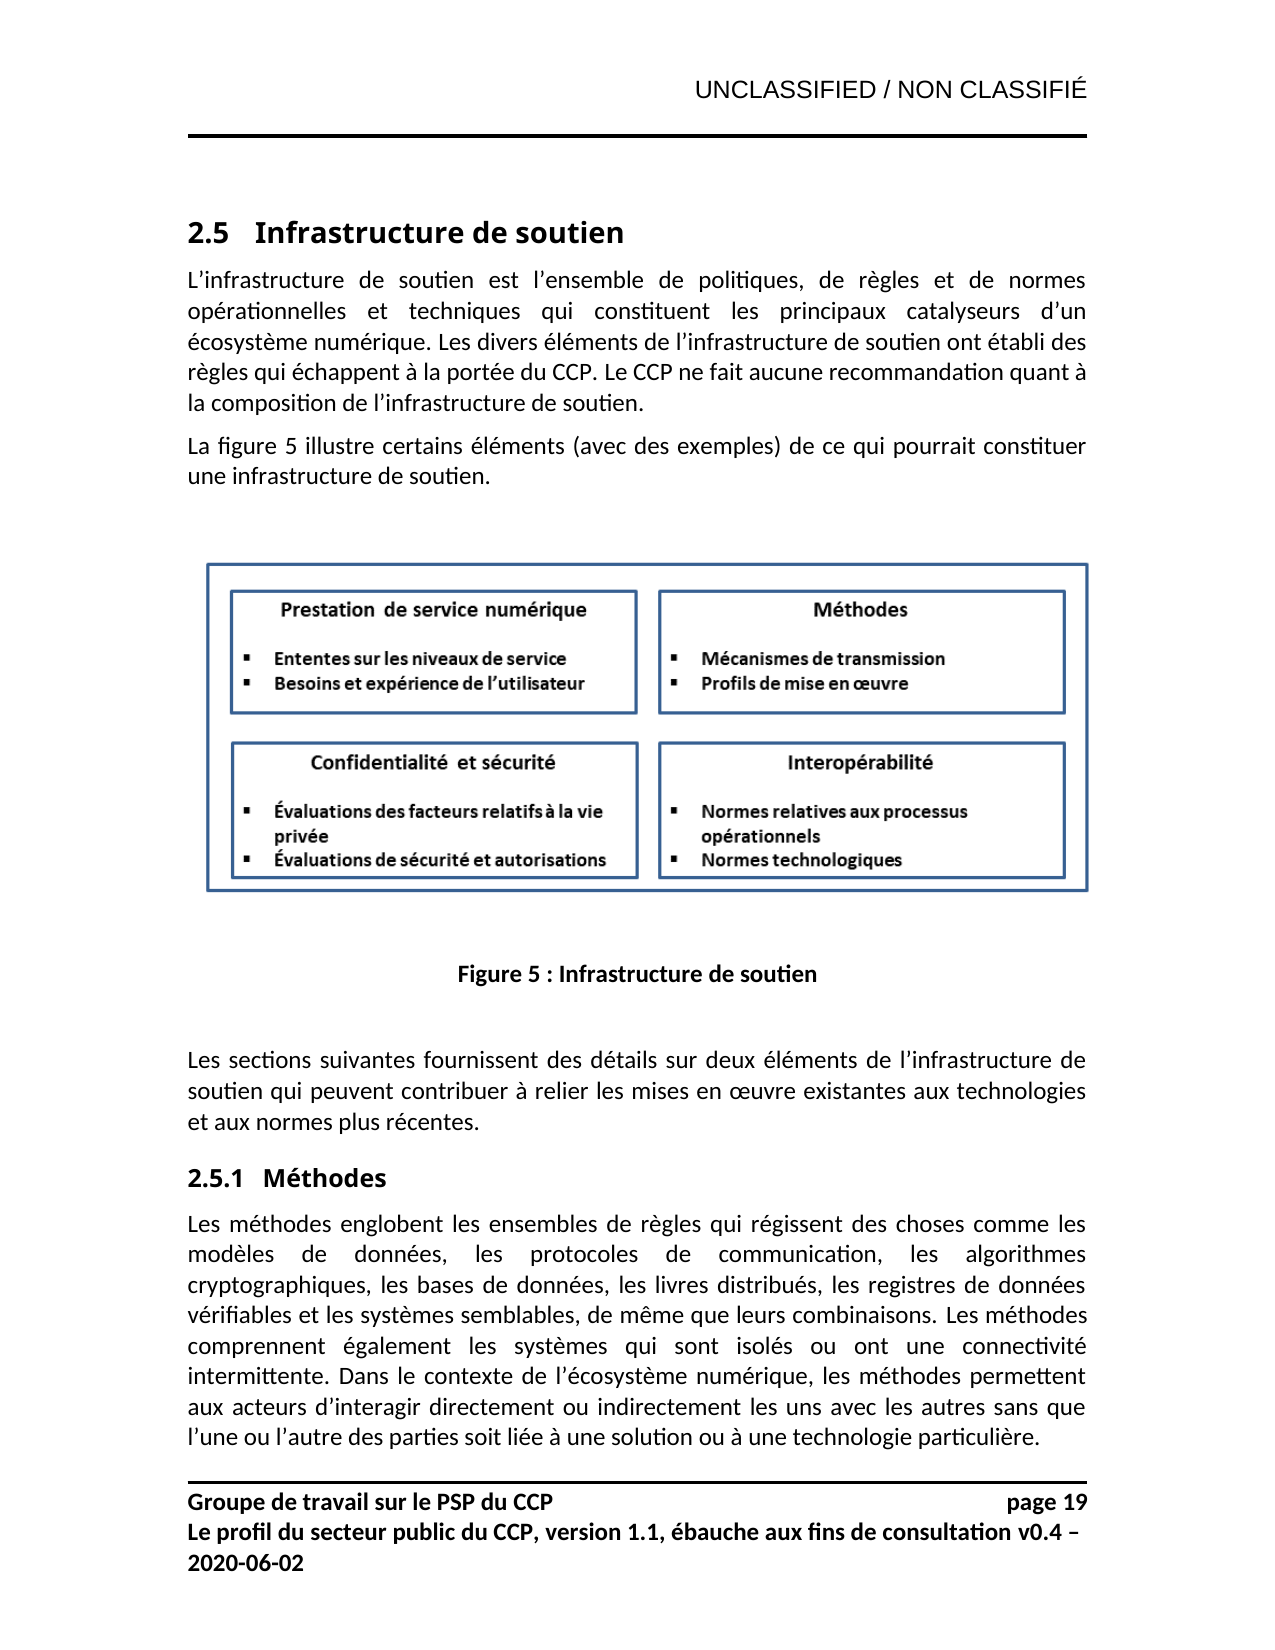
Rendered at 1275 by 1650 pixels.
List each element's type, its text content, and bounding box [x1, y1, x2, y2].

text Les méthodes englobent les ensembles de règles qui régissent des choses comme les modèles de données, les protocoles de communication, les algorithmes cryptographiques, les bases de données, les livres distribués, les registres de données vérifiables et les systèmes semblables, de même que leurs combinaisons. Les méthodes comprennent également les systèmes qui sont isolés ou ont une connectivité intermittente. Dans le contexte de l’écosystème numérique, les méthodes permettent aux acteurs d’interagir directement ou indirectement les uns avec les autres sans que l’une ou l’autre des parties soit liée à une solution ou à une technologie particulière. [187, 1208, 1087, 1452]
text La figure 5 illustre certains éléments (avec des exemples) de ce qui pourrait constituer une infrastructure de soutien. [187, 430, 1087, 491]
text L’infrastructure de soutien est l’ensemble de politiques, de règles et de normes opérationnelles et techniques qui constituent les principaux catalyseurs d’un écosystème numérique. Les divers éléments de l’infrastructure de soutien ont établi des règles qui échappent à la portée du CCP. Le CCP ne fait aucune recommandation quant à la composition de l’infrastructure de soutien. [187, 265, 1087, 417]
text Les sections suivantes fournissent des détails sur deux éléments de l’infrastructure de soutien qui peuvent contribuer à relier les mises en œuvre existantes aux technologies et aux normes plus récentes. [187, 1044, 1087, 1136]
subtitle Infrastructure de soutien [187, 212, 1087, 252]
text Figure 5 : Infrastructure de soutien [187, 958, 1087, 989]
subtitle Méthodes [187, 1161, 1087, 1195]
picture [187, 544, 1104, 903]
